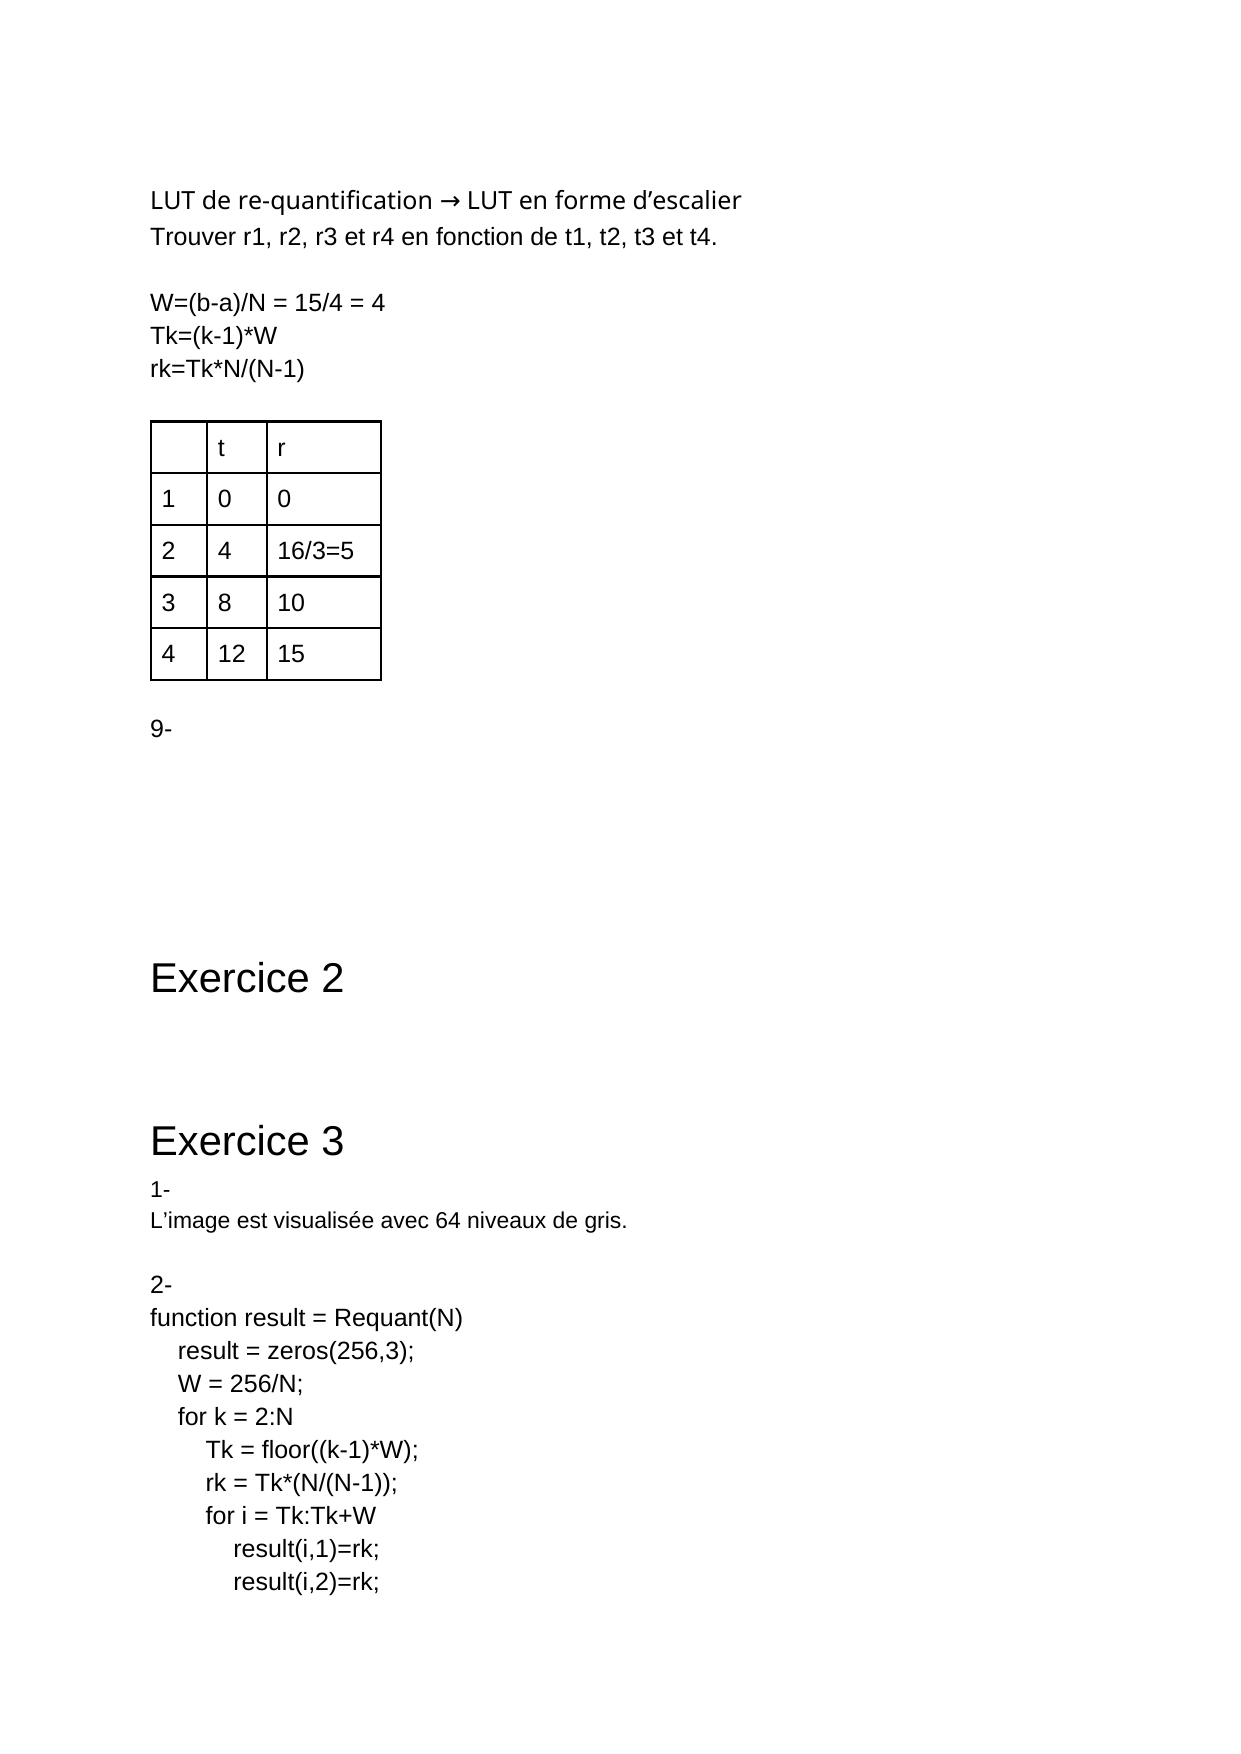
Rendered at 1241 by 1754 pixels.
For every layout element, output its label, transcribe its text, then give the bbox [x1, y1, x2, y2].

text W = 256/N; [150, 1369, 1090, 1398]
text Trouver r1, r2, r3 et r4 en fonction de t1, t2, t3 et t4. [150, 222, 1090, 251]
table_cell 0 [268, 474, 380, 524]
text for k = 2:N [150, 1402, 1090, 1431]
text Tk = floor((k-1)*W); [150, 1435, 1090, 1464]
text 1- [150, 1176, 1090, 1203]
table_header [152, 423, 206, 472]
subtitle Exercice 3 [150, 1116, 1090, 1164]
table_cell 3 [152, 578, 206, 627]
text function result = Requant(N) [150, 1303, 1090, 1332]
table_cell 2 [152, 526, 206, 575]
table_cell 0 [208, 474, 266, 524]
table_cell 16/3=5 [268, 526, 380, 575]
text Tk=(k-1)*W [150, 321, 1090, 350]
table_header r [268, 423, 380, 472]
text result(i,2)=rk; [150, 1567, 1090, 1596]
text LUT de re-quantification → LUT en forme d’escalier [150, 183, 1090, 217]
text for i = Tk:Tk+W [150, 1501, 1090, 1530]
table_cell 10 [268, 578, 380, 627]
text rk = Tk*(N/(N-1)); [150, 1468, 1090, 1497]
text result = zeros(256,3); [150, 1336, 1090, 1365]
text rk=Tk*N/(N-1) [150, 354, 1090, 383]
table_cell 8 [208, 578, 266, 627]
text 9- [150, 714, 1090, 742]
table_cell 15 [268, 629, 380, 679]
table_cell 12 [208, 629, 266, 679]
text result(i,1)=rk; [150, 1534, 1090, 1563]
text L’image est visualisée avec 64 niveaux de gris. [150, 1207, 1090, 1233]
table_cell 4 [152, 629, 206, 679]
table_cell 1 [152, 474, 206, 524]
table_cell 4 [208, 526, 266, 575]
table_header t [208, 423, 266, 472]
text 2- [150, 1270, 1090, 1299]
subtitle Exercice 2 [150, 953, 1090, 1001]
text W=(b-a)/N = 15/4 = 4 [150, 288, 1090, 317]
